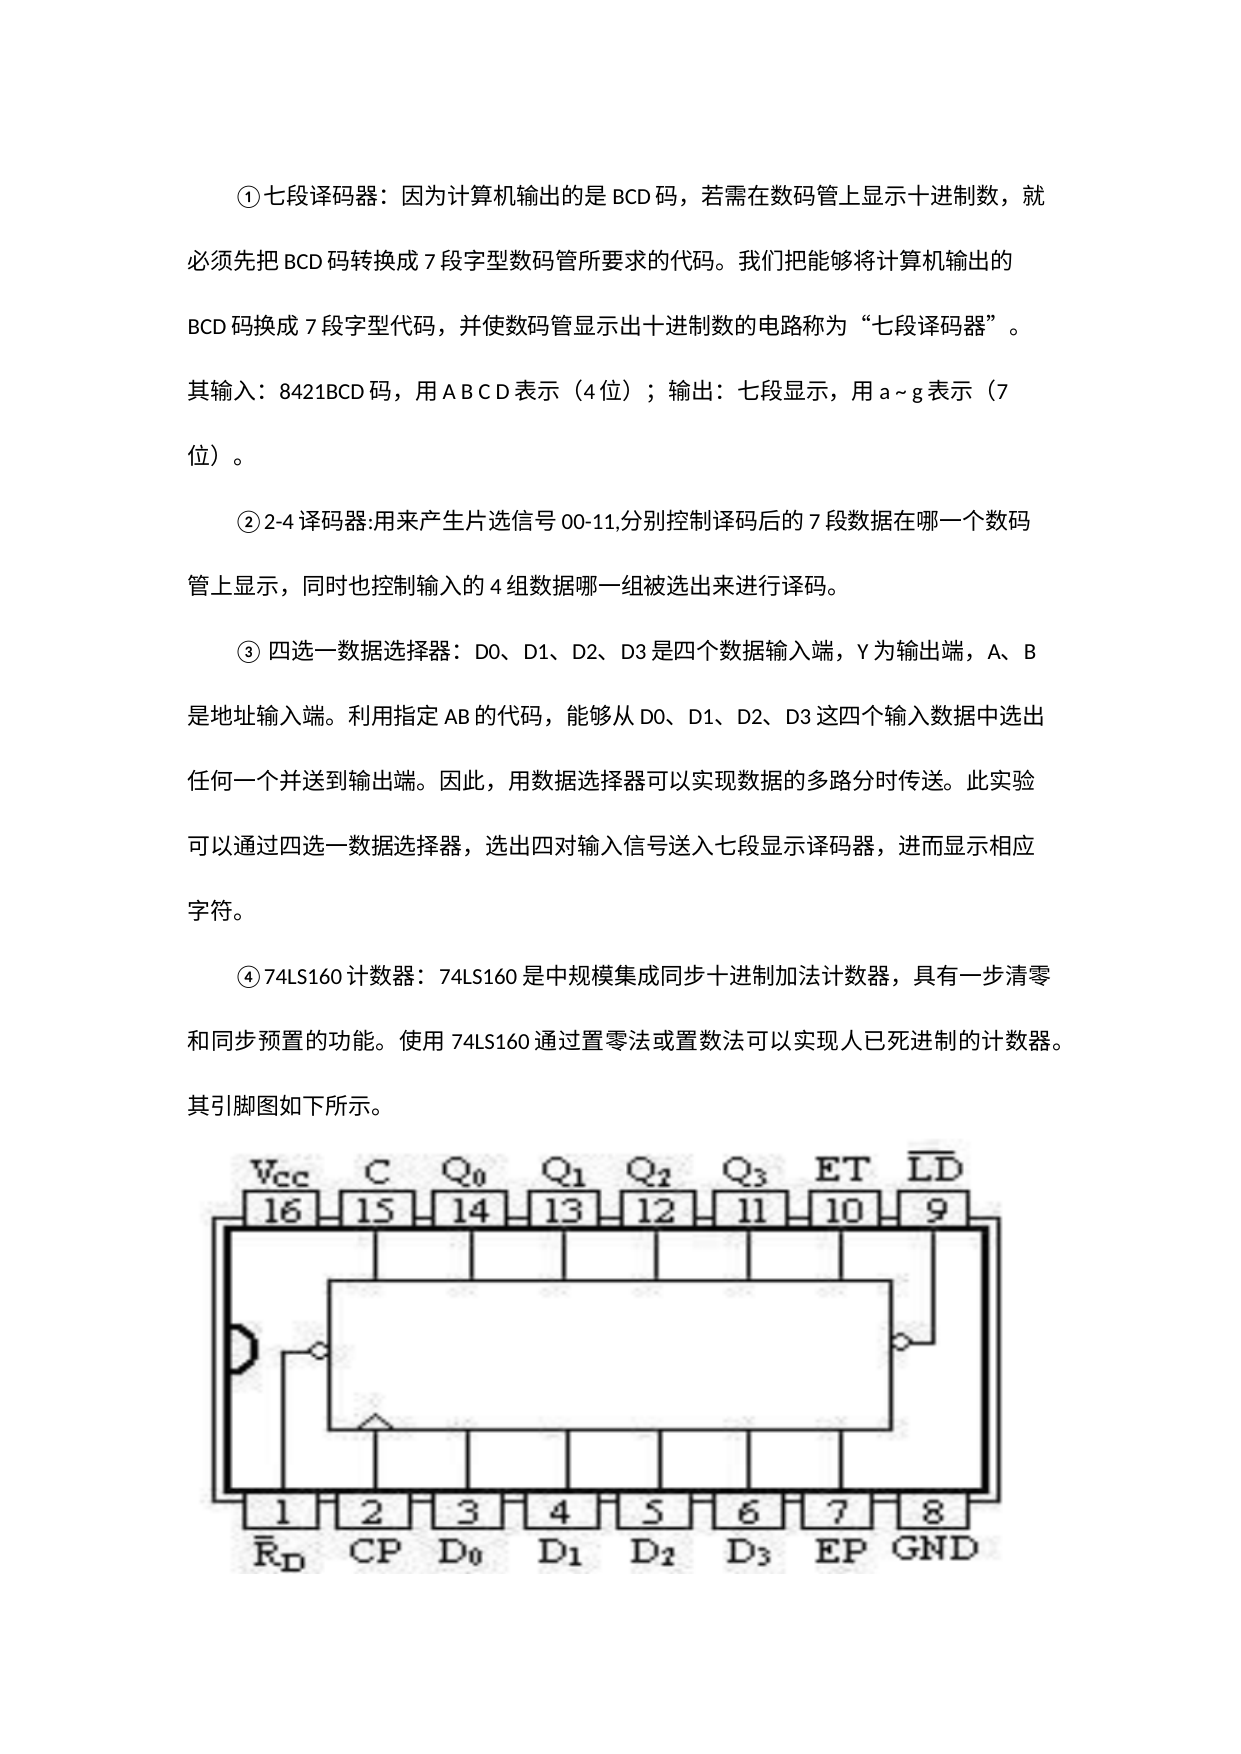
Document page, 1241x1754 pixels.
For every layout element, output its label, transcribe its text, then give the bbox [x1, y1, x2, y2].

picture [187, 1137, 1053, 1574]
text ③四选一数据选择器：D0、D1、D2、D3是四个数据输入端，Y为输出端，A、B是地址输入端。利用指定AB的代码，能够从D0、D1、D2、D3这四个输入数据中选出任何一个并送到输出端。因此，用数据选择器可以实现数据的多路分时传送。此实验可以通过四选一数据选择器，选出四对输入信号送入七段显示译码器，进而显示相应字符。 [187, 617, 1053, 942]
text ④74LS160计数器：74LS160是中规模集成同步十进制加法计数器，具有一步清零和同步预置的功能。使用74LS160通过置零法或置数法可以实现人已死进制的计数器。其引脚图如下所示。 [187, 942, 1053, 1137]
text ①七段译码器：因为计算机输出的是BCD码，若需在数码管上显示十进制数，就必须先把BCD码转换成 7 段字型数码管所要求的代码。我们把能够将计算机输出的BCD码换成 7 段字型代码，并使数码管显示出十进制数的电路称为“七段译码器”。其输入：8421BCD码，用A B C D表示（4位）；输出：七段显示，用a ~ g 表示（7位）。 [187, 162, 1053, 487]
text ②2-4译码器:用来产生片选信号00-11,分别控制译码后的7段数据在哪一个数码管上显示，同时也控制输入的4组数据哪一组被选出来进行译码。 [187, 487, 1053, 617]
